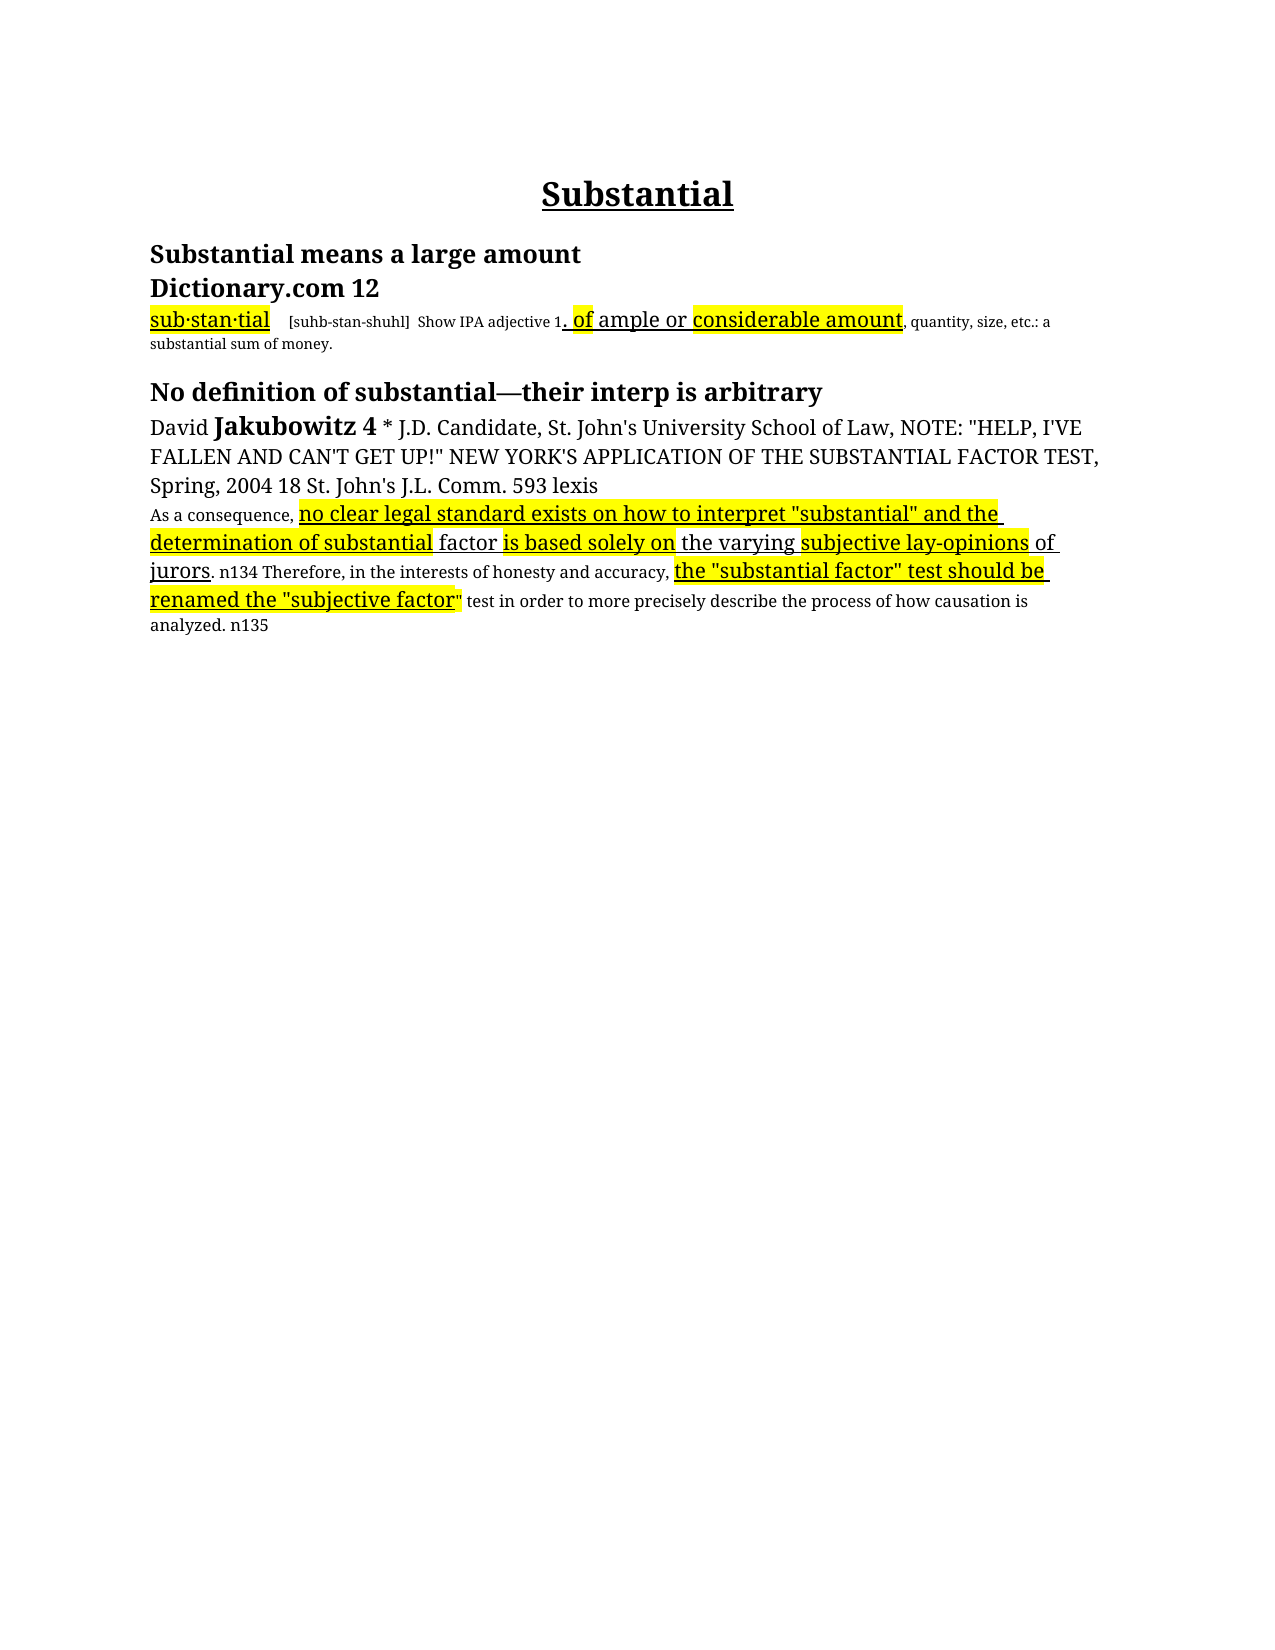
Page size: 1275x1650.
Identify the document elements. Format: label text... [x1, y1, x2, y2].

text Dictionary.com 12 [150, 271, 1125, 305]
text sub·stan·tial [suhb-stan-shuhl] Show IPA adjective 1. of ample or considerable amount, quantity, size, etc.: a substantial sum of money. [150, 305, 1125, 353]
subtitle No definition of substantial—their interp is arbitrary [150, 374, 1125, 408]
subtitle Substantial [150, 171, 1125, 216]
text David Jakubowitz 4 * J.D. Candidate, St. John's University School of Law, NOTE: "HELP, I'VE FALLEN AND CAN'T GET UP!" NEW YORK'S APPLICATION OF THE SUBSTANTIAL FACTOR TEST, Spring, 2004 18 St. John's J.L. Comm. 593 lexis [150, 408, 1125, 499]
text As a consequence, no clear legal standard exists on how to interpret "substantial" and the determination of substantial factor is based solely on the varying subjective lay-opinions of jurors. n134 Therefore, in the interests of honesty and accuracy, the "substantial factor" test should be renamed the "subjective factor" test in order to more precisely describe the process of how causation is analyzed. n135 [150, 499, 1095, 636]
subtitle Substantial means a large amount [150, 237, 1125, 271]
